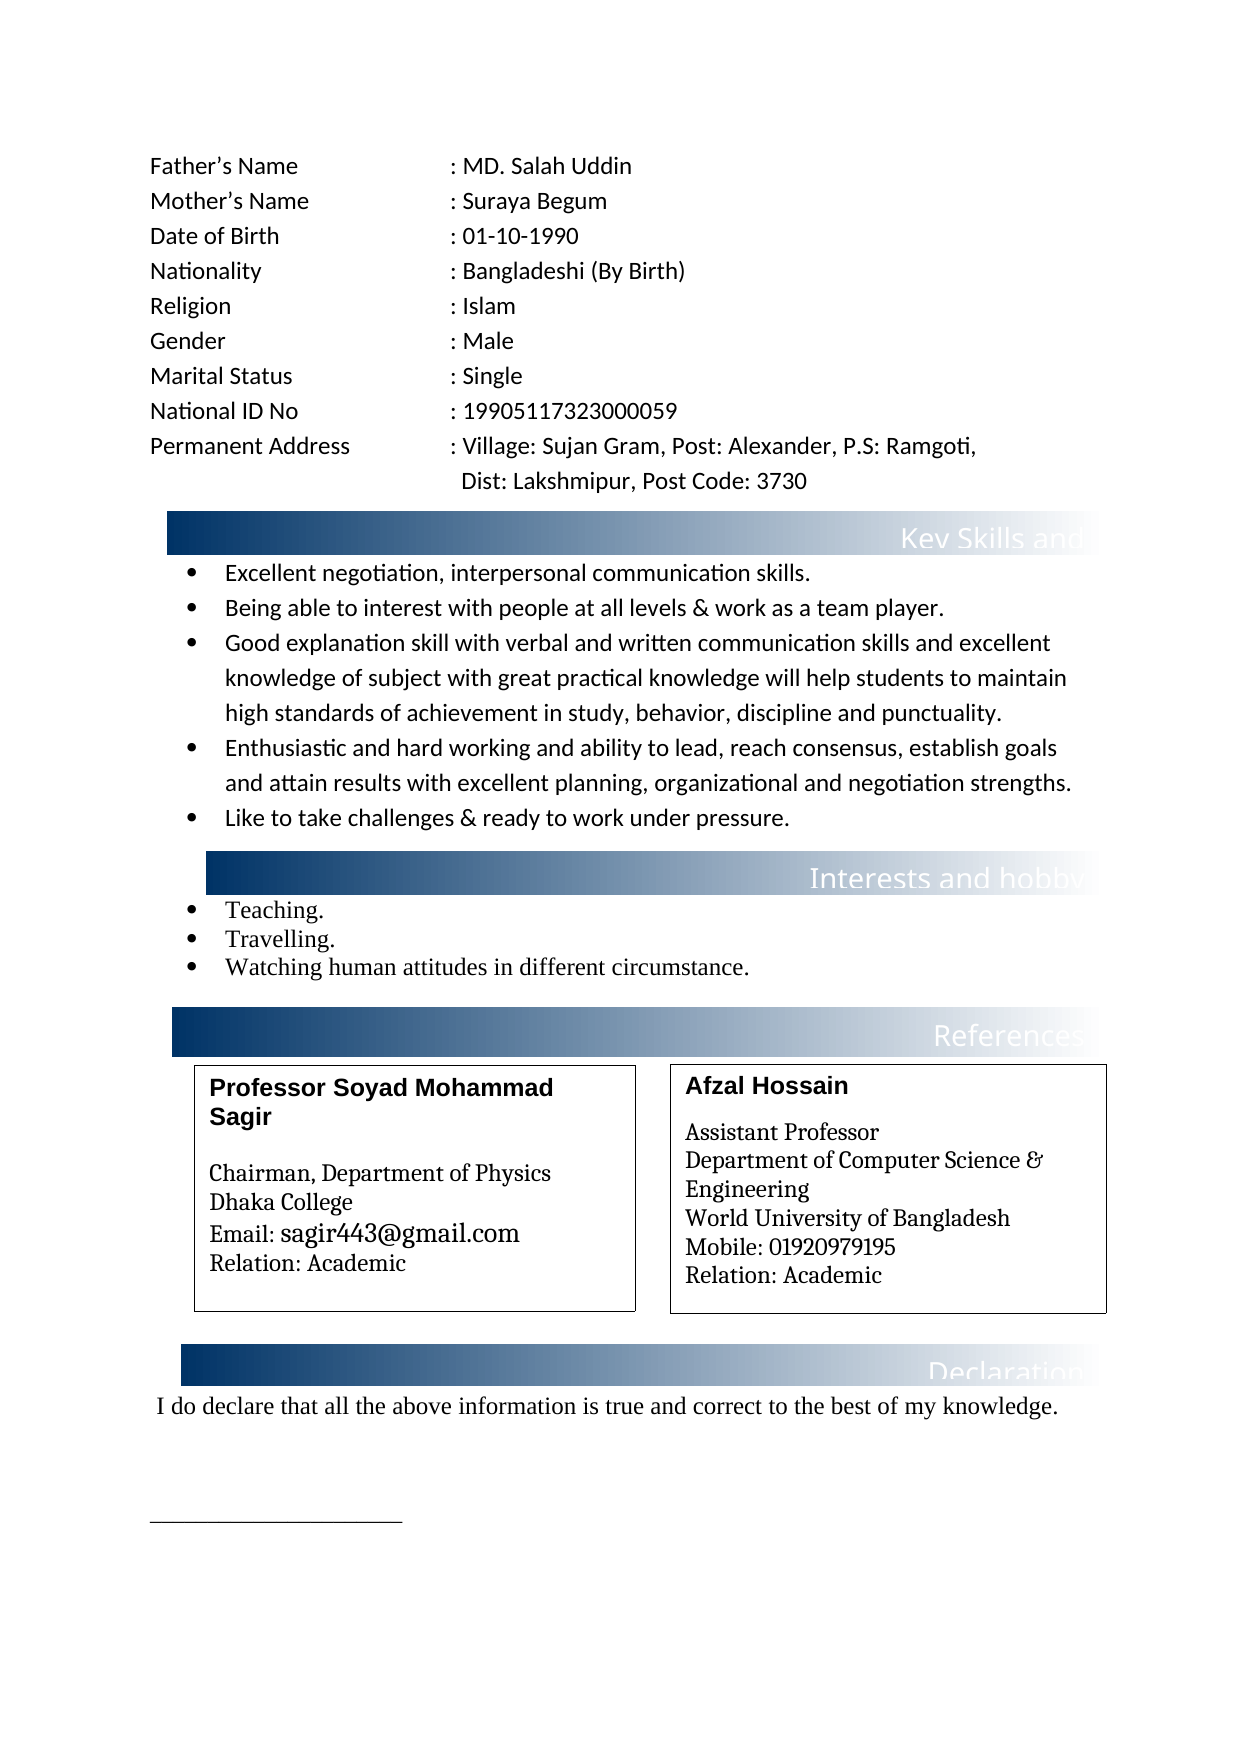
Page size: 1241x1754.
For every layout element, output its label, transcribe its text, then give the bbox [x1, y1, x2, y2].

text Religion : Islam [150, 290, 1090, 321]
text Gender : Male [150, 325, 1090, 356]
text Permanent Address : Village: Sujan Gram, Post: Alexander, P.S: Ramgoti, [150, 430, 1090, 461]
list Watching human attitudes in different circumstance. [187, 952, 1090, 981]
text I do declare that all the above information is true and correct to the best of my knowledge. [150, 1391, 1090, 1420]
list Good explanation skill with verbal and written communication skills and excellent knowledge of subject with great practical knowledge will help students to maintain high standards of achievement in study, behavior, discipline and punctuality. [187, 627, 1090, 728]
list Excellent negotiation, interpersonal communication skills. [187, 557, 1090, 588]
list Being able to interest with people at all levels & work as a team player. [187, 592, 1090, 623]
list Teaching. [187, 895, 1090, 924]
text ______________________ [150, 1499, 1090, 1525]
text Mother’s Name : Suraya Begum [150, 185, 1090, 216]
list Like to take challenges & ready to work under pressure. [187, 802, 1090, 833]
text National ID No : 19905117323000059 [150, 395, 1090, 426]
text Marital Status : Single [150, 360, 1090, 391]
list Enthusiastic and hard working and ability to lead, reach consensus, establish goals and attain results with excellent planning, organizational and negotiation strengths. [187, 732, 1090, 798]
text Date of Birth : 01-10-1990 [150, 220, 1090, 251]
text Father’s Name : MD. Salah Uddin [150, 150, 1090, 181]
text Dist: Lakshmipur, Post Code: 3730 [375, 465, 1090, 496]
text Nationality : Bangladeshi (By Birth) [150, 255, 1090, 286]
list Travelling. [187, 924, 1090, 952]
